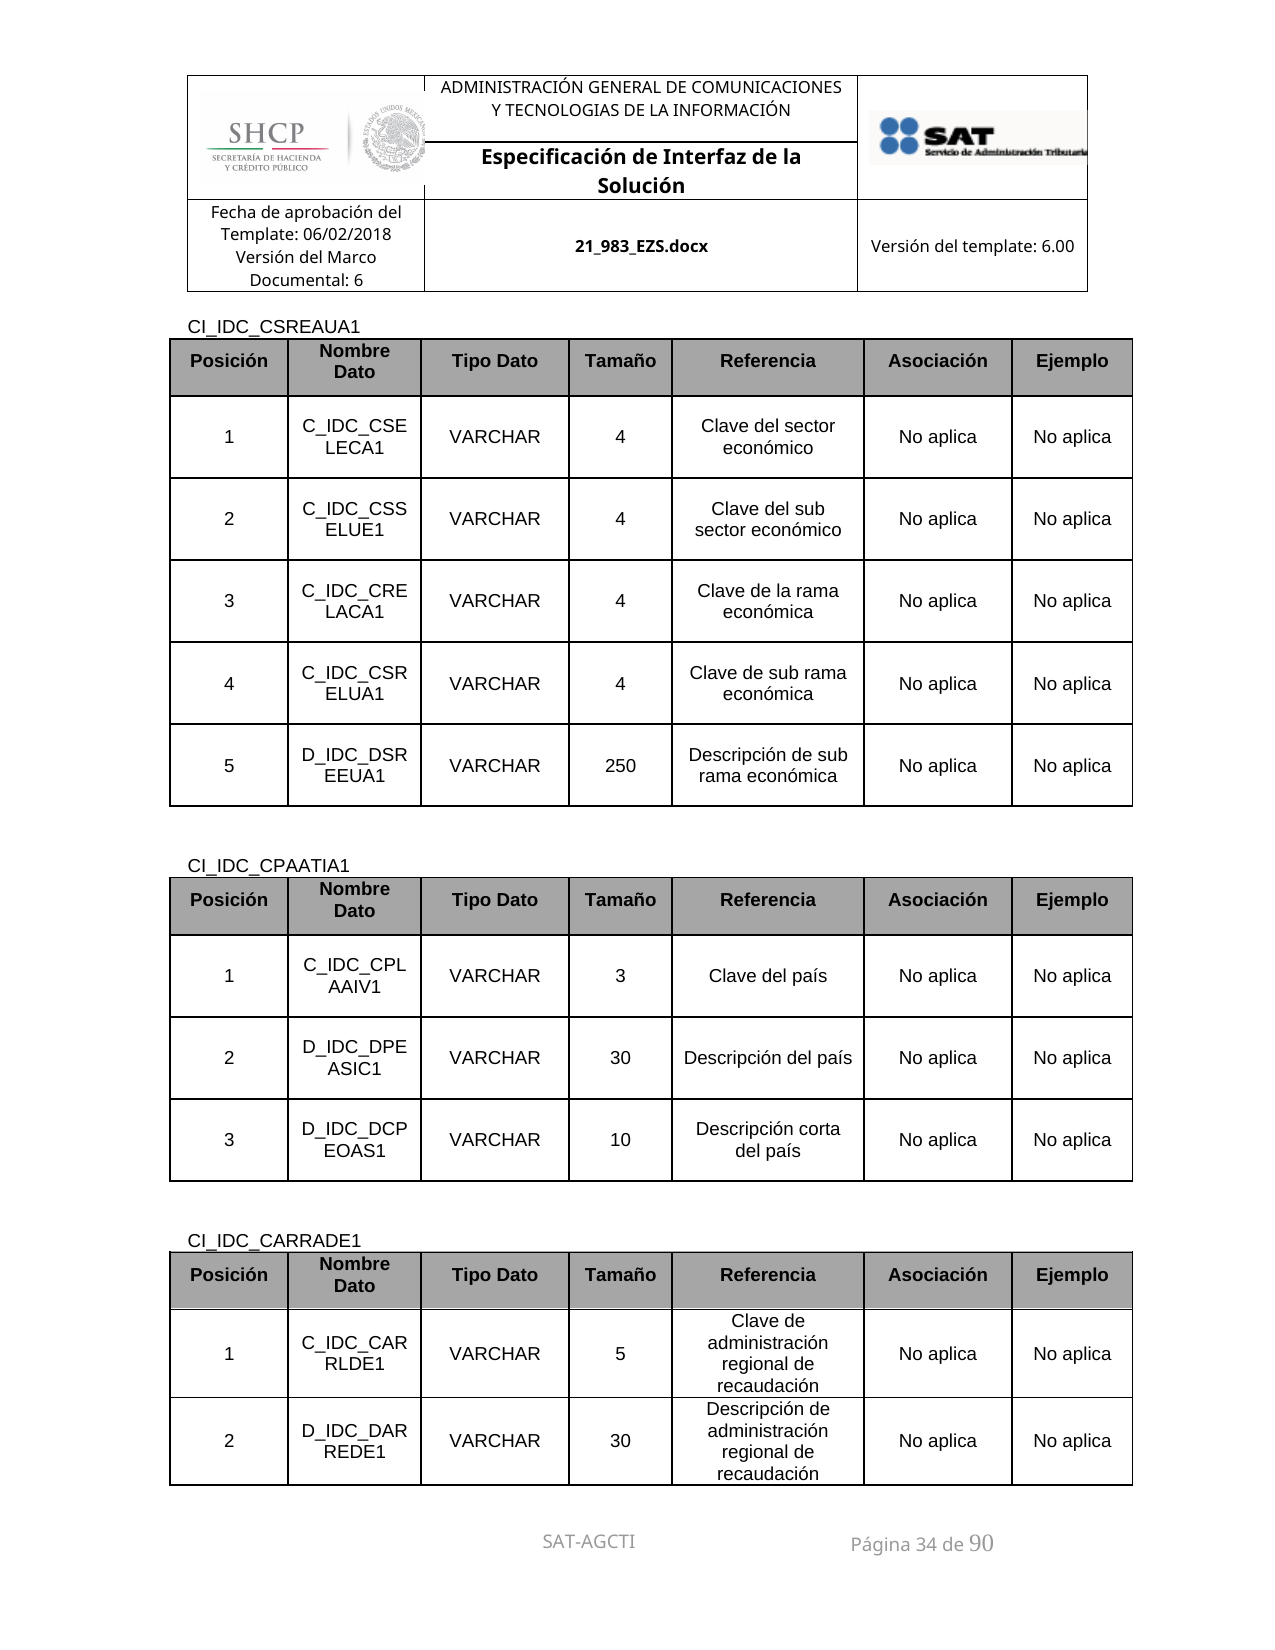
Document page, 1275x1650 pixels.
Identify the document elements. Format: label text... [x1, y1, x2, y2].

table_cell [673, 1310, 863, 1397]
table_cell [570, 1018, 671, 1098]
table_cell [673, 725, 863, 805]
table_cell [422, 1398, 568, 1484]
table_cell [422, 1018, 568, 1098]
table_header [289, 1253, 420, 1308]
text CI_IDC_CARRADE1 [187, 1230, 1087, 1251]
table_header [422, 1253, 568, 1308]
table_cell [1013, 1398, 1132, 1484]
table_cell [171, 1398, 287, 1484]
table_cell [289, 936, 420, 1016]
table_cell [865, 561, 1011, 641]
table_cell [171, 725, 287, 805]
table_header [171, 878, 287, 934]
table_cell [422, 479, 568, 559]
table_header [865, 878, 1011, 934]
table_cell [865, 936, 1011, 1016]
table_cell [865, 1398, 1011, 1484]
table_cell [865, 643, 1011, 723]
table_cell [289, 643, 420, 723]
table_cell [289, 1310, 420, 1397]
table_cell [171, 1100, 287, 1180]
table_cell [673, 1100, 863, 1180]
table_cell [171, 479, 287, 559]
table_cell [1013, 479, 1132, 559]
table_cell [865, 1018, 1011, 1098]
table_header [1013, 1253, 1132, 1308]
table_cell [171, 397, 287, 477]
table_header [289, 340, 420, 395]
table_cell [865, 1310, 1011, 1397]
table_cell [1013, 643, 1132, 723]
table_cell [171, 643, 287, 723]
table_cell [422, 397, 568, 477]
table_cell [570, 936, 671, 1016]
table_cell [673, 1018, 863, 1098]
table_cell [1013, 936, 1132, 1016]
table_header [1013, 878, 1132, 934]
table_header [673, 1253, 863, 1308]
picture [198, 91, 425, 185]
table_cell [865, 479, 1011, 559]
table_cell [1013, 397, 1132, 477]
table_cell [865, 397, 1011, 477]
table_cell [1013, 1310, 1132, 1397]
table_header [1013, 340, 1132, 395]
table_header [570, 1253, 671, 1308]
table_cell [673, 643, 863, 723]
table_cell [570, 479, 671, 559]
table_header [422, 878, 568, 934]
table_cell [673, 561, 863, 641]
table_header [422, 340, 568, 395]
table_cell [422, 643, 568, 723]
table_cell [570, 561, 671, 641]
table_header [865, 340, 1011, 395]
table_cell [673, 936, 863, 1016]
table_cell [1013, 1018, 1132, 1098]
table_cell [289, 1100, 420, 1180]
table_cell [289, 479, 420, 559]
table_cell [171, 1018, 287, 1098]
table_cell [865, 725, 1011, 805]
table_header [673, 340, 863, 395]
text CI_IDC_CPAATIA1 [187, 855, 1087, 877]
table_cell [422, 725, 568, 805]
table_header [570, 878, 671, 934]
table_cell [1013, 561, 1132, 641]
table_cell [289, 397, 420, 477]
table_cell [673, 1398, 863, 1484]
picture [869, 110, 1088, 165]
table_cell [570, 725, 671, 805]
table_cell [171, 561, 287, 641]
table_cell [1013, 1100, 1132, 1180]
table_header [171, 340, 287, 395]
text CI_IDC_CSREAUA1 [187, 316, 1087, 338]
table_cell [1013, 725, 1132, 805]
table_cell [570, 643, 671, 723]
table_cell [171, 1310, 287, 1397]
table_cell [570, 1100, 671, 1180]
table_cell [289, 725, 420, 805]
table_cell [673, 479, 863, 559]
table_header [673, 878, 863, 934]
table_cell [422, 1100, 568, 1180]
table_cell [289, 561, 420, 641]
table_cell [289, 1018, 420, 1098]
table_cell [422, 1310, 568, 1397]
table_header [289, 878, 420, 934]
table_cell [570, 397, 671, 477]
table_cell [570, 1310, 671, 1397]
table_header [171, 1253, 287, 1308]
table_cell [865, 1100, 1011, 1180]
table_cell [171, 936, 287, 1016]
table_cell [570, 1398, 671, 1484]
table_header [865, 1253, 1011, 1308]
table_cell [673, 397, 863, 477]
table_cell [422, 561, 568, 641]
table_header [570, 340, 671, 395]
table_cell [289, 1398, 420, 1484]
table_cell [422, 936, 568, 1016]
